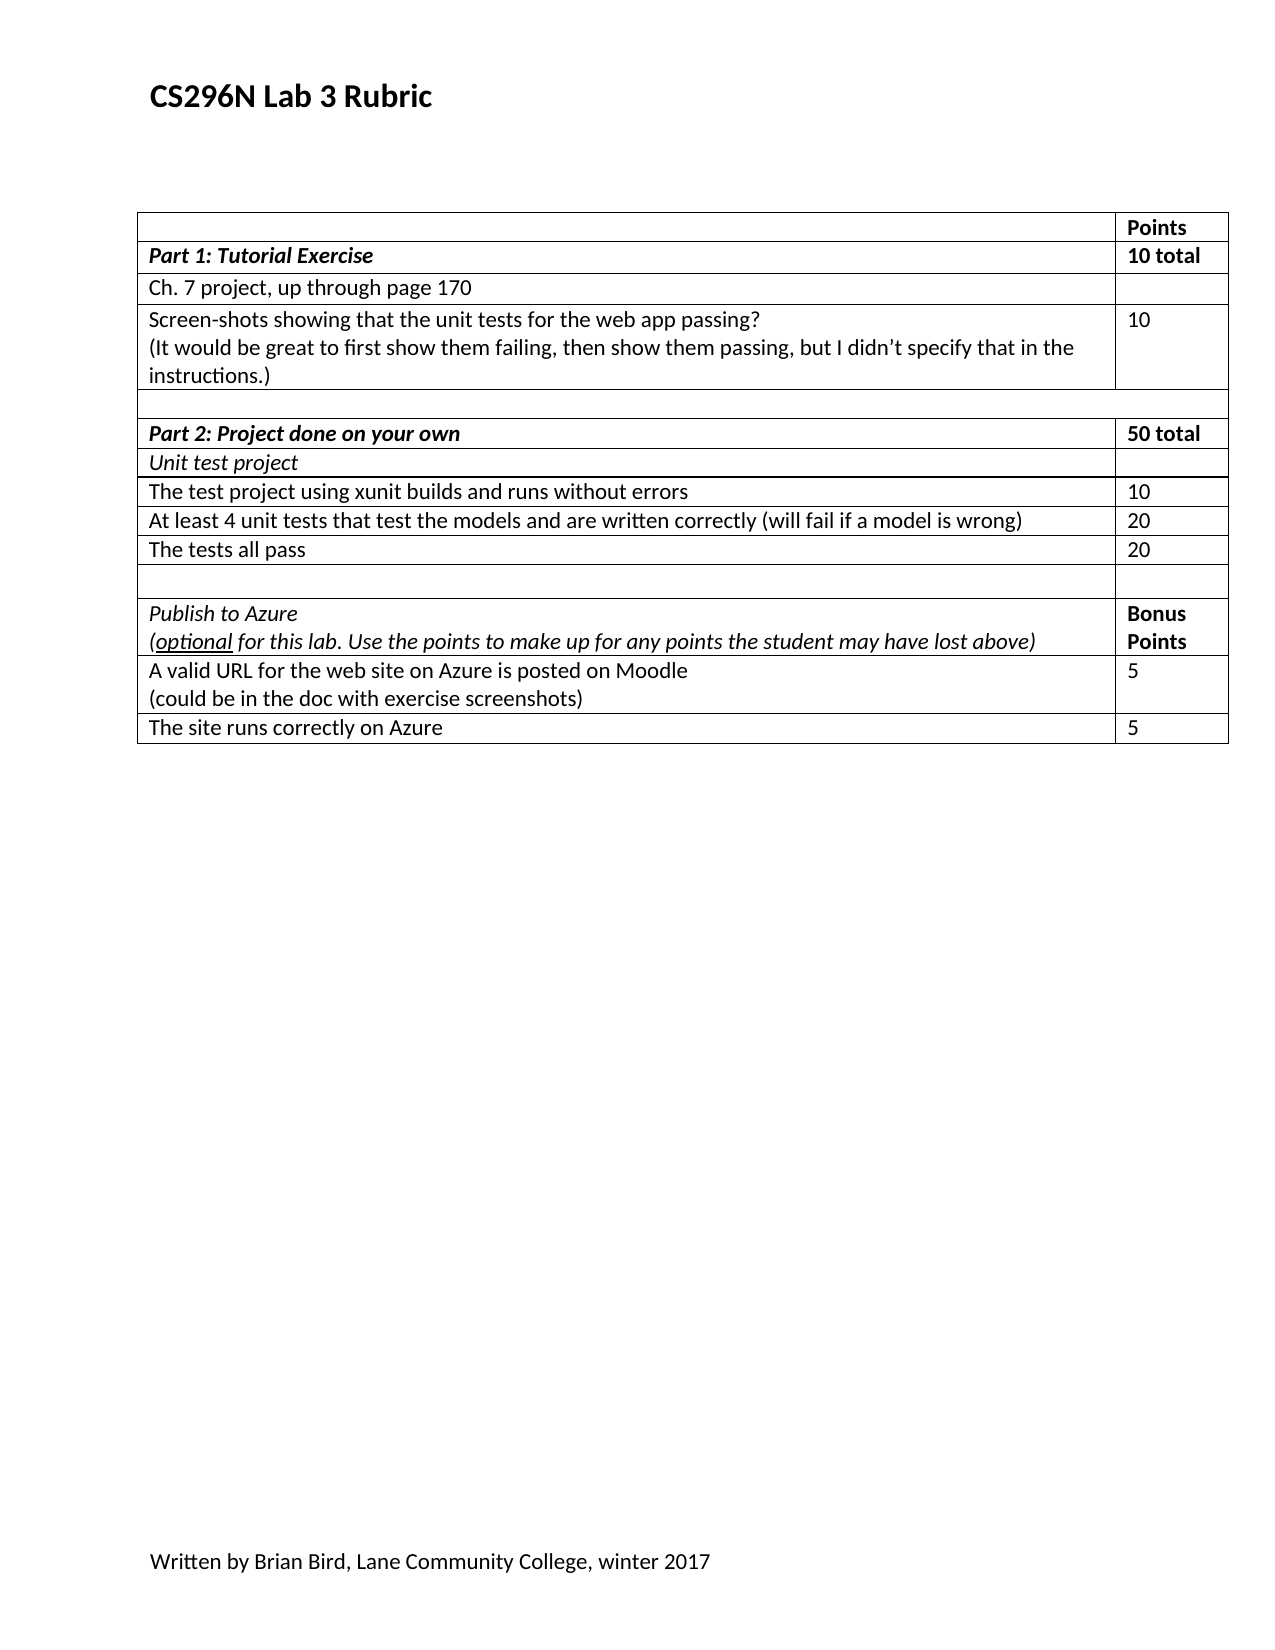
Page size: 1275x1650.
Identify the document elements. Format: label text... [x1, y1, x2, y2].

table_cell [1116, 449, 1228, 476]
table_cell The tests all pass [138, 536, 1115, 564]
table_cell At least 4 unit tests that test the models and are written correctly (will fail if a model is wrong) [138, 507, 1115, 534]
table_cell [138, 565, 1115, 598]
table_cell The test project using xunit builds and runs without errors [138, 478, 1115, 506]
table_cell [1116, 565, 1228, 598]
table_cell 50 total [1116, 419, 1228, 447]
table_cell A valid URL for the web site on Azure is posted on Moodle (could be in the doc with exercise screenshots) [138, 656, 1115, 712]
table_cell 10 total [1116, 242, 1228, 272]
table_cell 20 [1116, 507, 1228, 534]
table_cell Part 1: Tutorial Exercise [138, 242, 1115, 272]
table_cell [138, 390, 1228, 418]
table_cell [1116, 274, 1228, 304]
table_cell The site runs correctly on Azure [138, 714, 1115, 743]
table_cell 5 [1116, 714, 1228, 743]
table_cell Part 2: Project done on your own [138, 419, 1115, 447]
table_cell Ch. 7 project, up through page 170 [138, 274, 1115, 304]
table_cell 20 [1116, 536, 1228, 564]
table_cell Screen-shots showing that the unit tests for the web app passing? (It would be great to first show them failing, then show them passing, but I didn’t specify that in the instructions.) [138, 305, 1115, 389]
table_cell Publish to Azure (optional for this lab. Use the points to make up for any points the student may have lost above) [138, 599, 1115, 655]
table_cell Unit test project [138, 449, 1115, 476]
table_cell 10 [1116, 478, 1228, 506]
table_header Points [1116, 213, 1228, 241]
table_cell Bonus Points [1116, 599, 1228, 655]
table_cell 10 [1116, 305, 1228, 389]
table_cell 5 [1116, 656, 1228, 712]
table_header [138, 213, 1115, 241]
